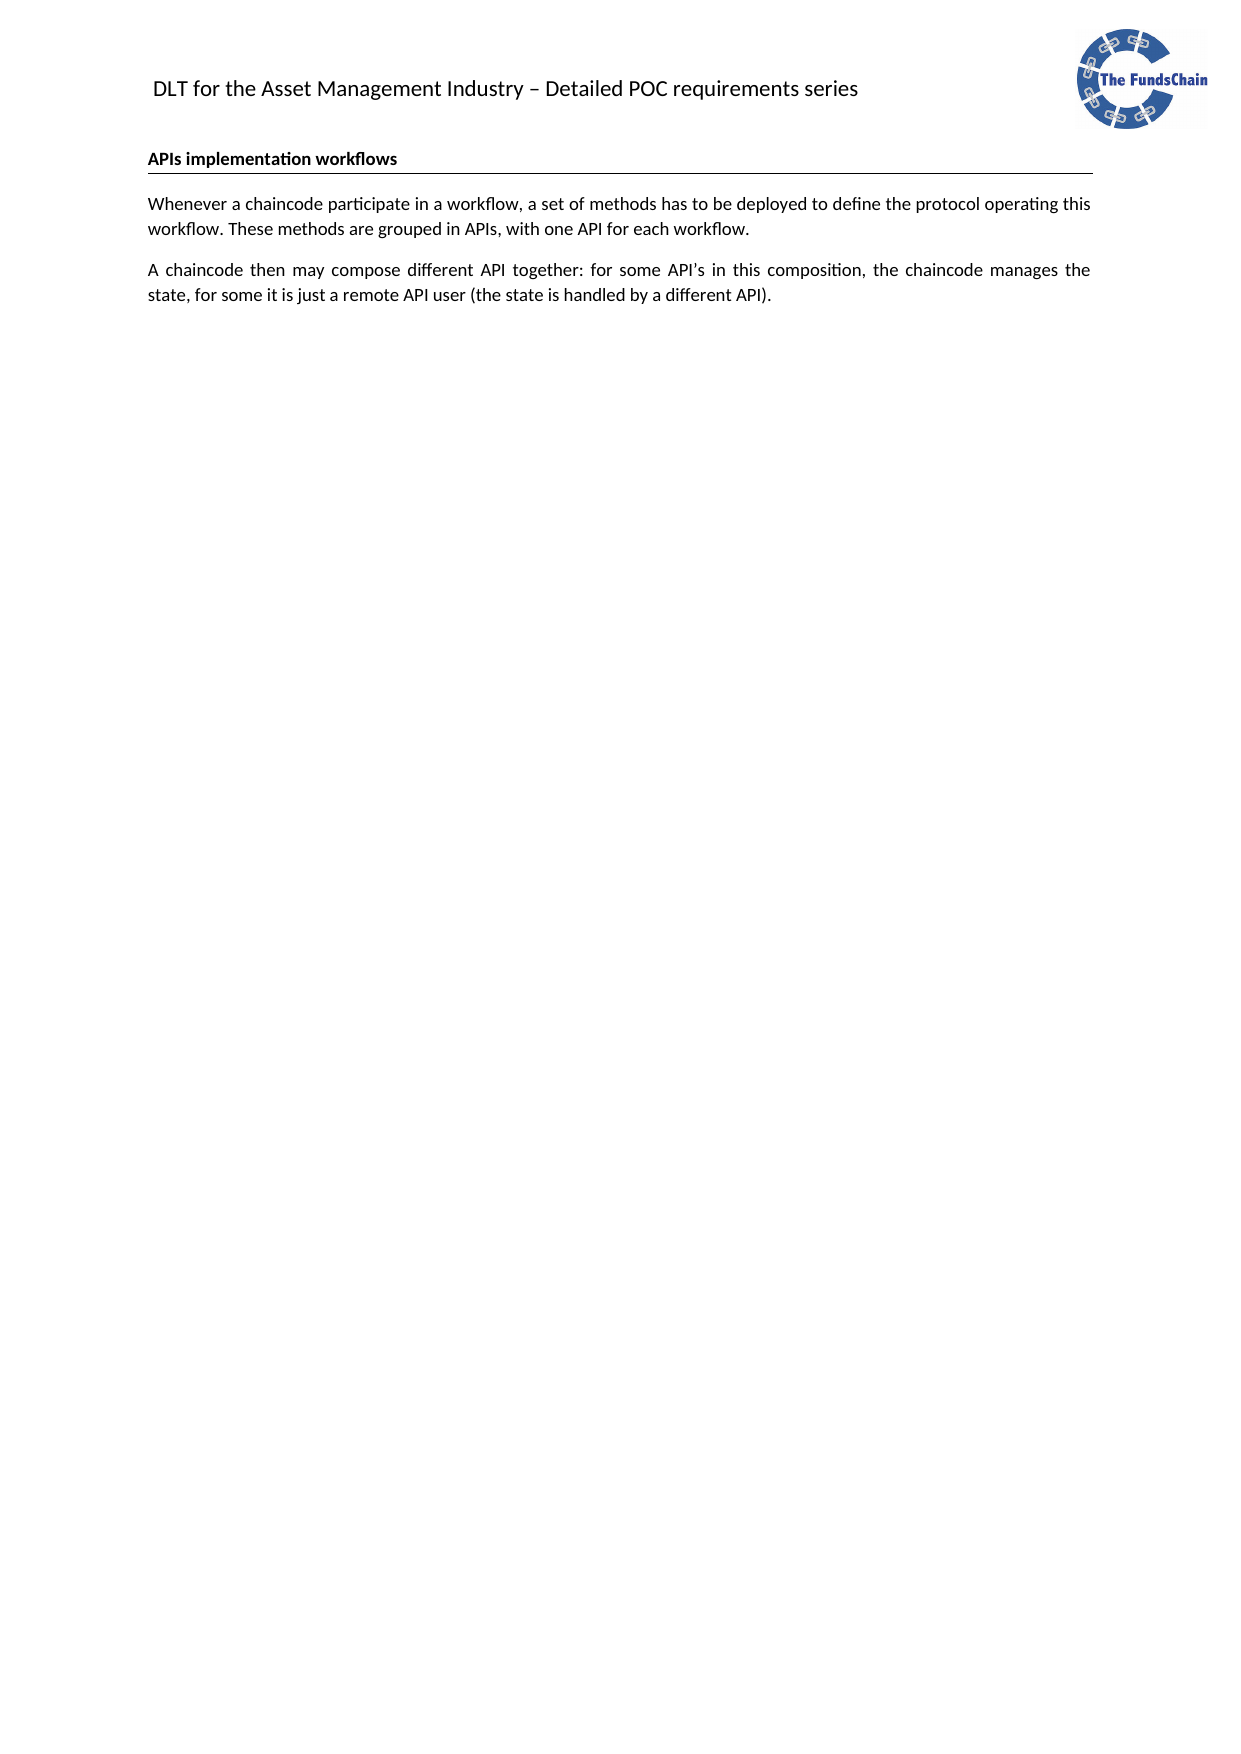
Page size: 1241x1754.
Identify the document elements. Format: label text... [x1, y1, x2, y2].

picture [1075, 29, 1208, 129]
text APIs implementation workflows [148, 148, 1093, 173]
text Whenever a chaincode participate in a workflow, a set of methods has to be deployed to define the protocol operating this workflow. These methods are grouped in APIs, with one API for each workflow. [148, 192, 1093, 240]
text A chaincode then may compose different API together: for some API’s in this composition, the chaincode manages the state, for some it is just a remote API user (the state is handled by a different API). [148, 258, 1093, 306]
